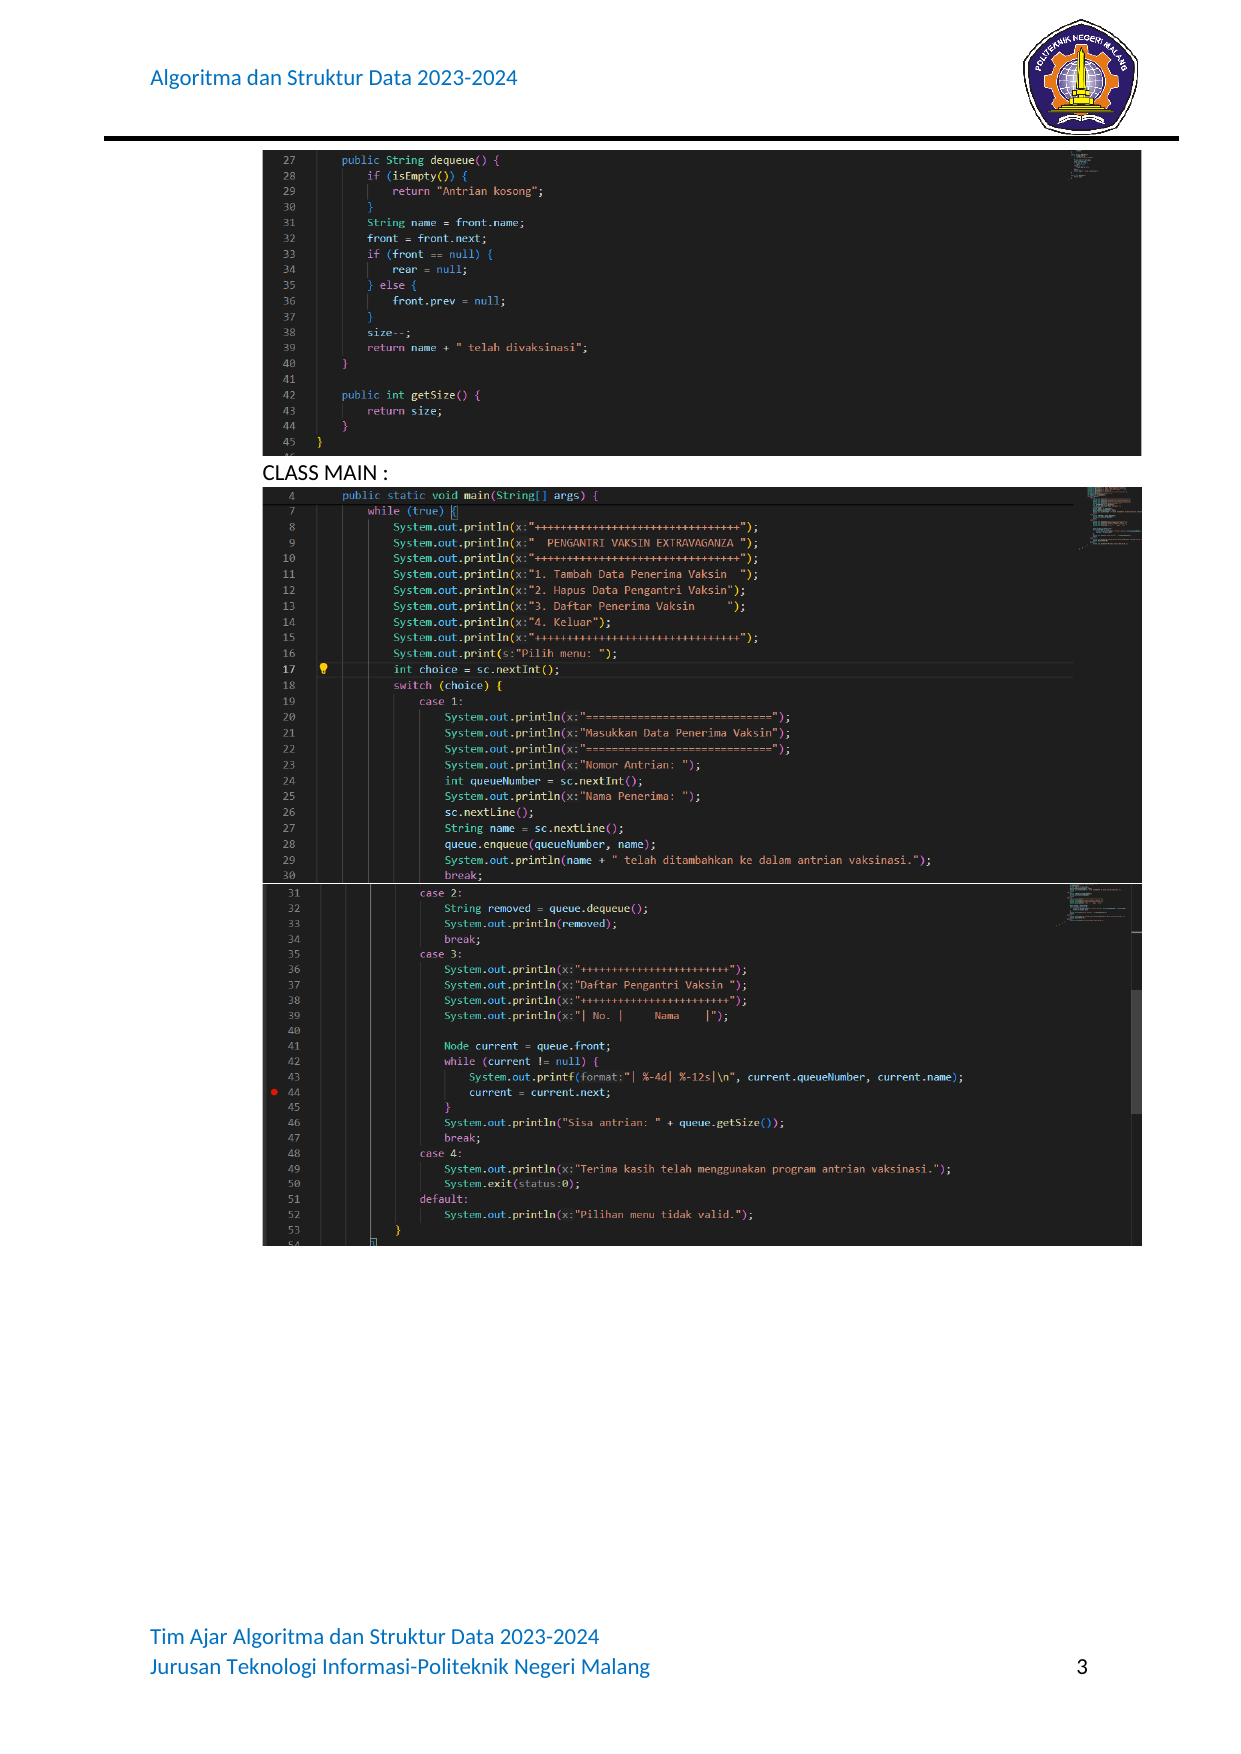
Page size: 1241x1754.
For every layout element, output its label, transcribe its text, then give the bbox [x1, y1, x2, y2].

picture [1023, 19, 1138, 135]
picture [262, 884, 1142, 1246]
picture [262, 150, 1142, 456]
picture [262, 487, 1142, 883]
list CLASS MAIN : [262, 458, 1212, 486]
